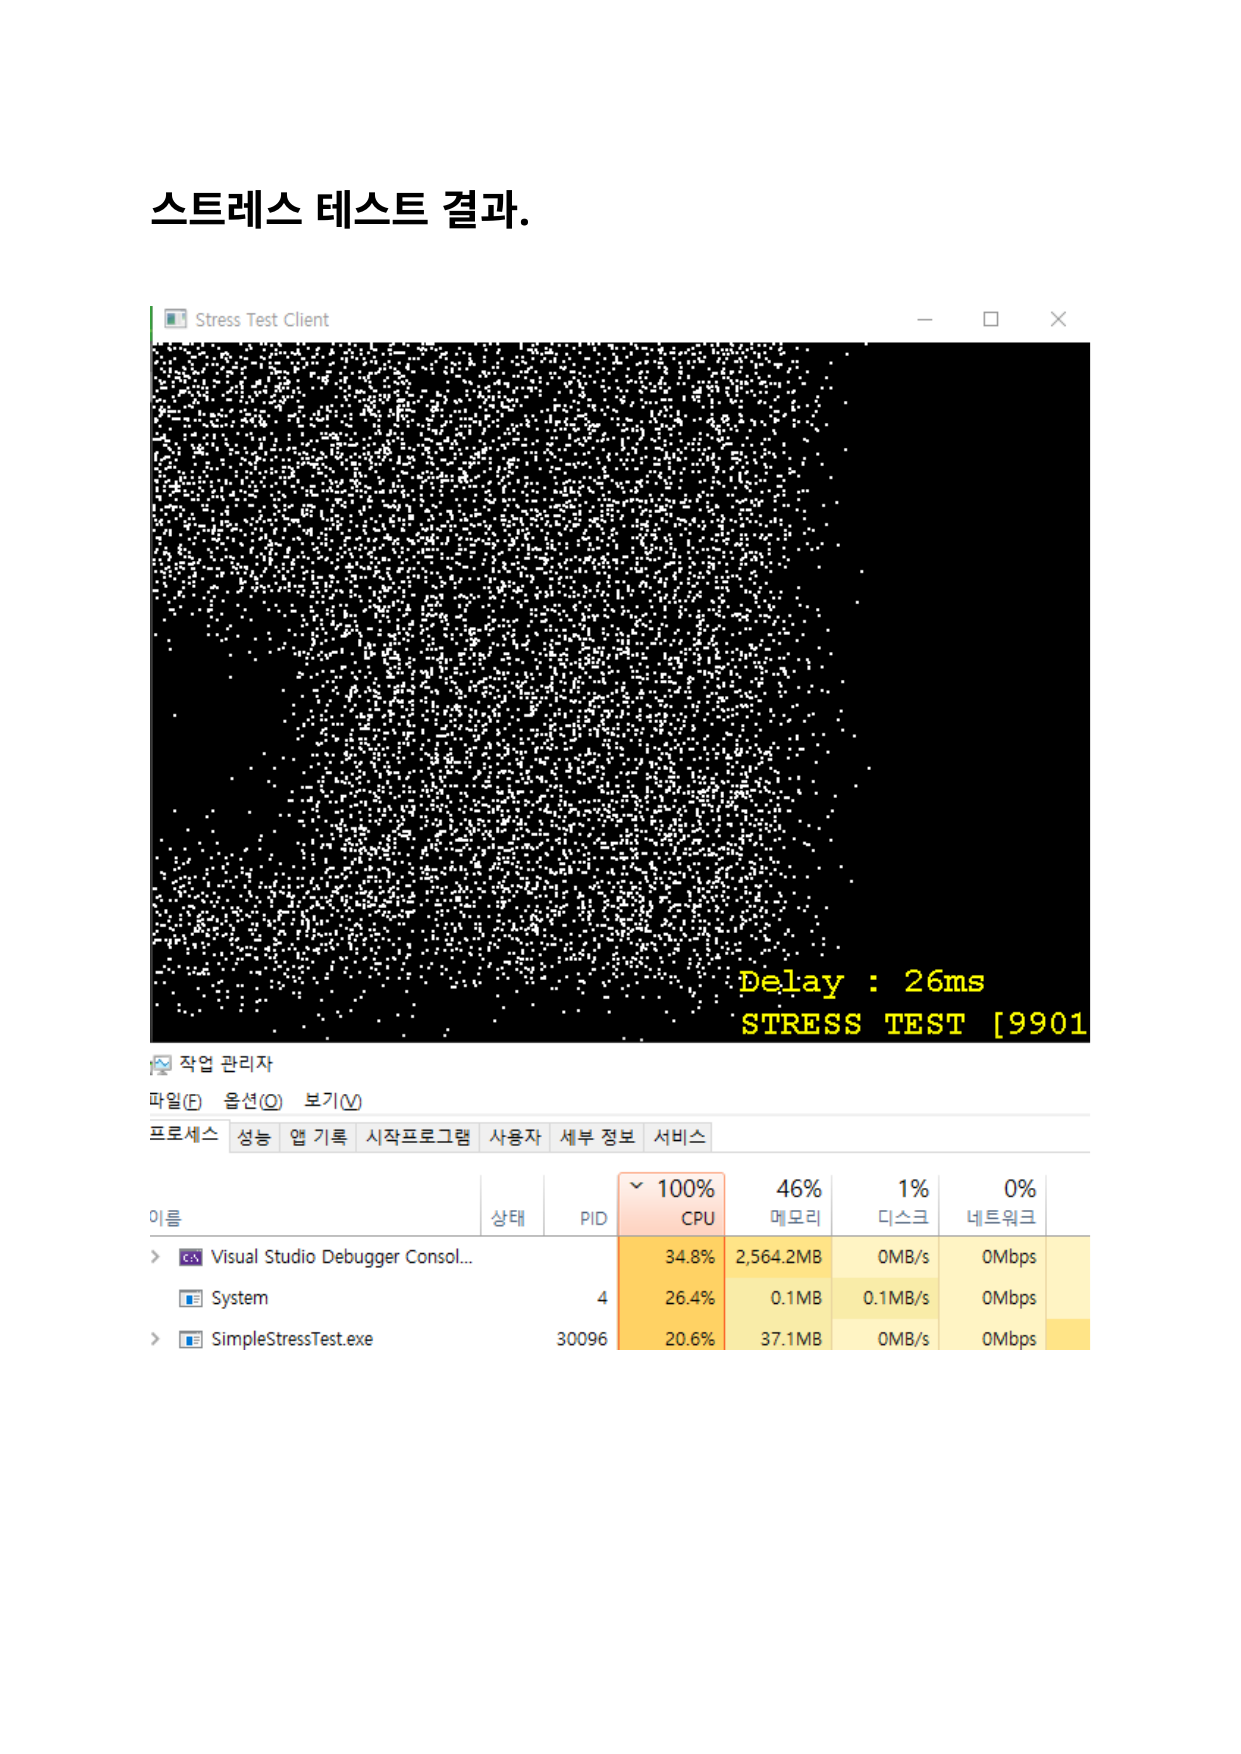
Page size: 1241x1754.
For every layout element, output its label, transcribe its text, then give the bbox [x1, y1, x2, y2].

text 스트레스 테스트 결과. [150, 177, 1090, 238]
picture [150, 306, 1091, 1350]
